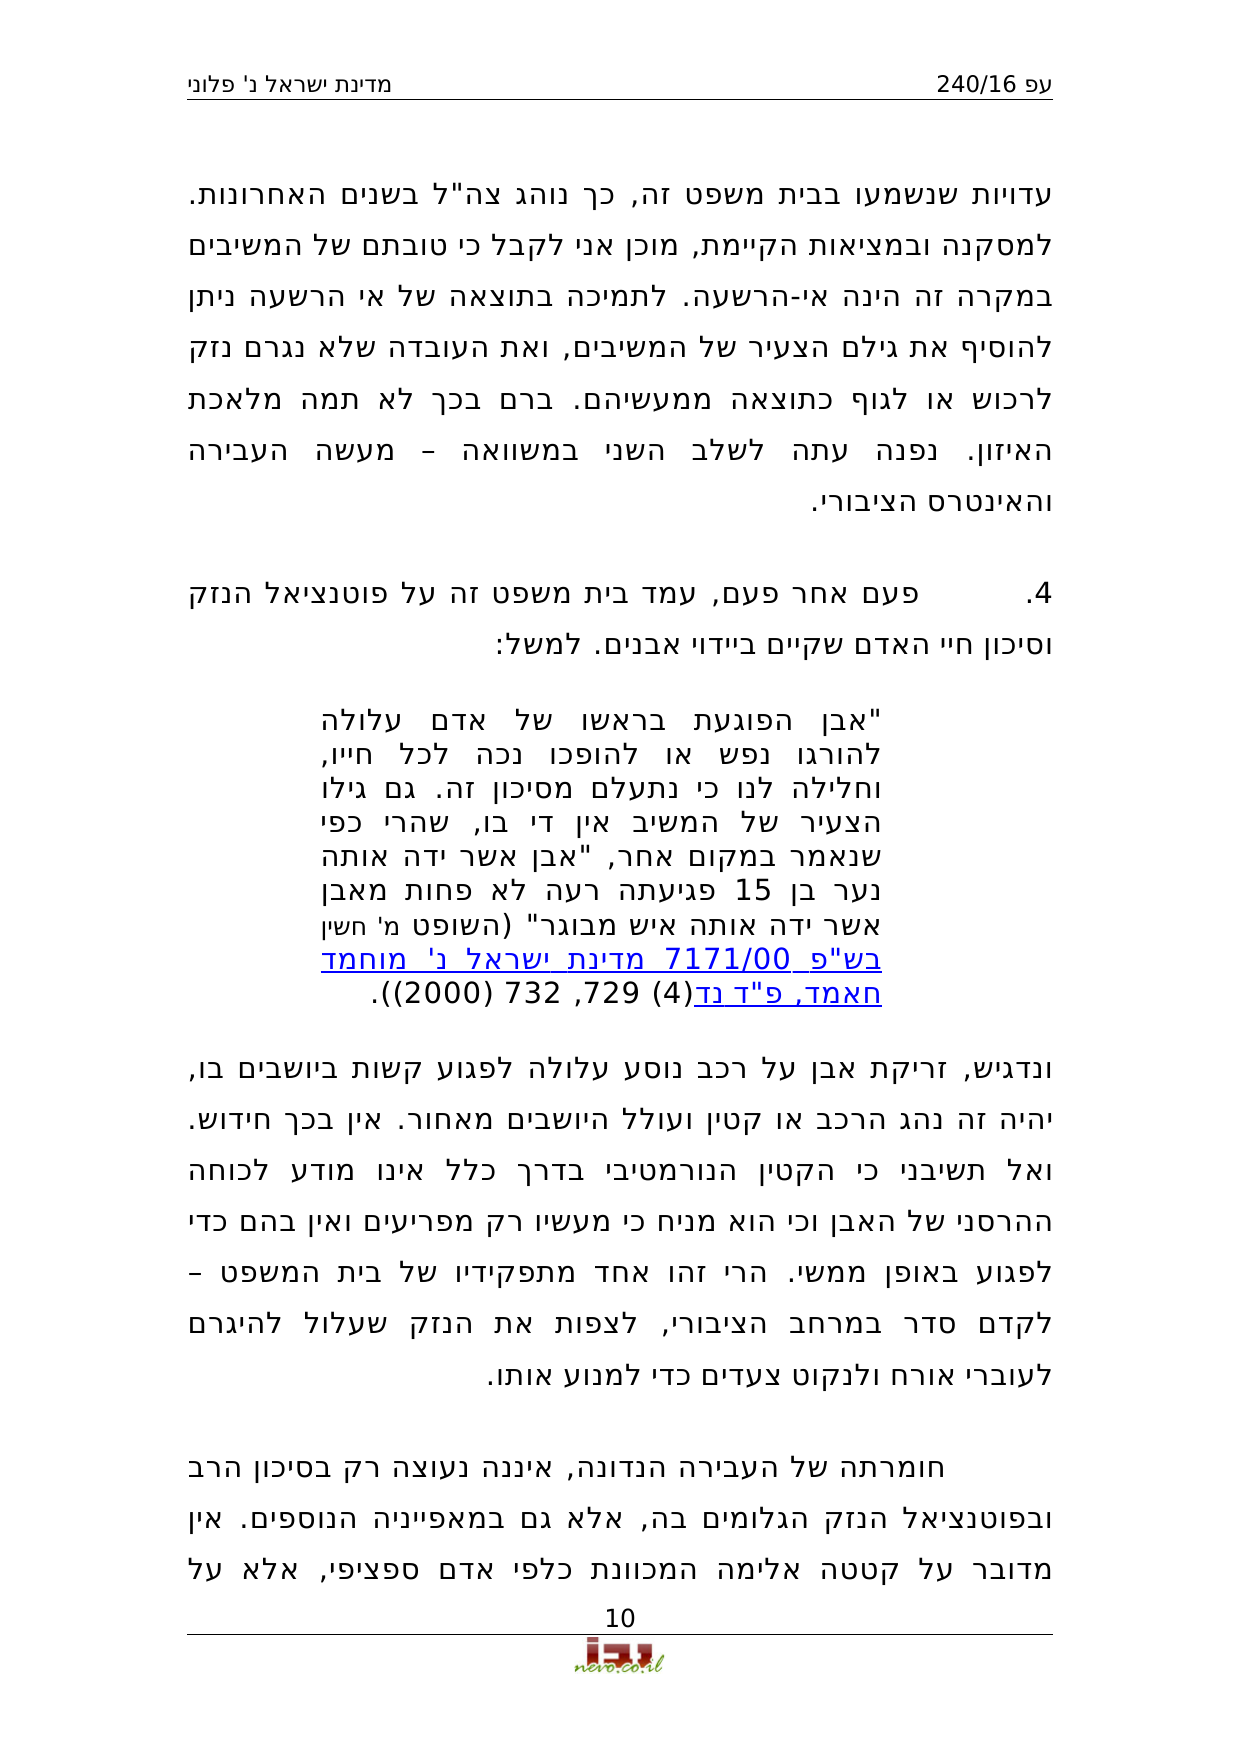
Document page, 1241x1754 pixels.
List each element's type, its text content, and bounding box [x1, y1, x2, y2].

text "אבן הפוגעת בראשו של אדם עלולה להורגו נפש או להופכו נכה לכל חייו, וחלילה לנו כי נתעלם מסיכון זה. גם גילו הצעיר של המשיב אין די בו, שהרי כפי שנאמר במקום אחר, "אבן אשר ידה אותה נער בן 15 פגיעתה רעה לא פחות מאבן אשר ידה אותה איש מבוגר" (השופט מ' חשין בש"פ 7171/00 מדינת ישראל נ' מוחמד חאמד, פ"ד נד(4) 729, 732 (2000)). [320, 972, 882, 1010]
text 4. פעם אחר פעם, עמד בית משפט זה על פוטנציאל הנזק וסיכון חיי האדם שקיים ביידוי אבנים. למשל: [187, 576, 1053, 661]
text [187, 177, 1053, 518]
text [187, 1450, 1053, 1586]
picture [574, 1637, 666, 1674]
text ונדגיש, זריקת אבן על רכב נוסע עלולה לפגוע קשות ביושבים בו, יהיה זה נהג הרכב או קטין ועולל היושבים מאחור. אין בכך חידוש. ואל תשיבני כי הקטין הנורמטיבי בדרך כלל אינו מודע לכוחה ההרסני של האבן וכי הוא מניח כי מעשיו רק מפריעים ואין בהם כדי לפגוע באופן ממשי. הרי זהו אחד מתפקידיו של בית המשפט – לקדם סדר במרחב הציבורי, לצפות את הנזק שעלול להיגרם לעוברי אורח ולנקוט צעדים כדי למנוע אותו. [187, 1051, 1053, 1392]
text "אבן הפוגעת בראשו של אדם עלולה להורגו נפש או להופכו נכה לכל חייו, וחלילה לנו כי נתעלם מסיכון זה. גם גילו הצעיר של המשיב אין די בו, שהרי כפי שנאמר במקום אחר, "אבן אשר ידה אותה נער בן 15 פגיעתה רעה לא פחות מאבן אשר ידה אותה איש מבוגר" (השופט מ' חשין בש"פ 7171/00 מדינת ישראל נ' מוחמד חאמד, פ"ד נד(4) 729, 732 (2000)). [320, 703, 882, 971]
